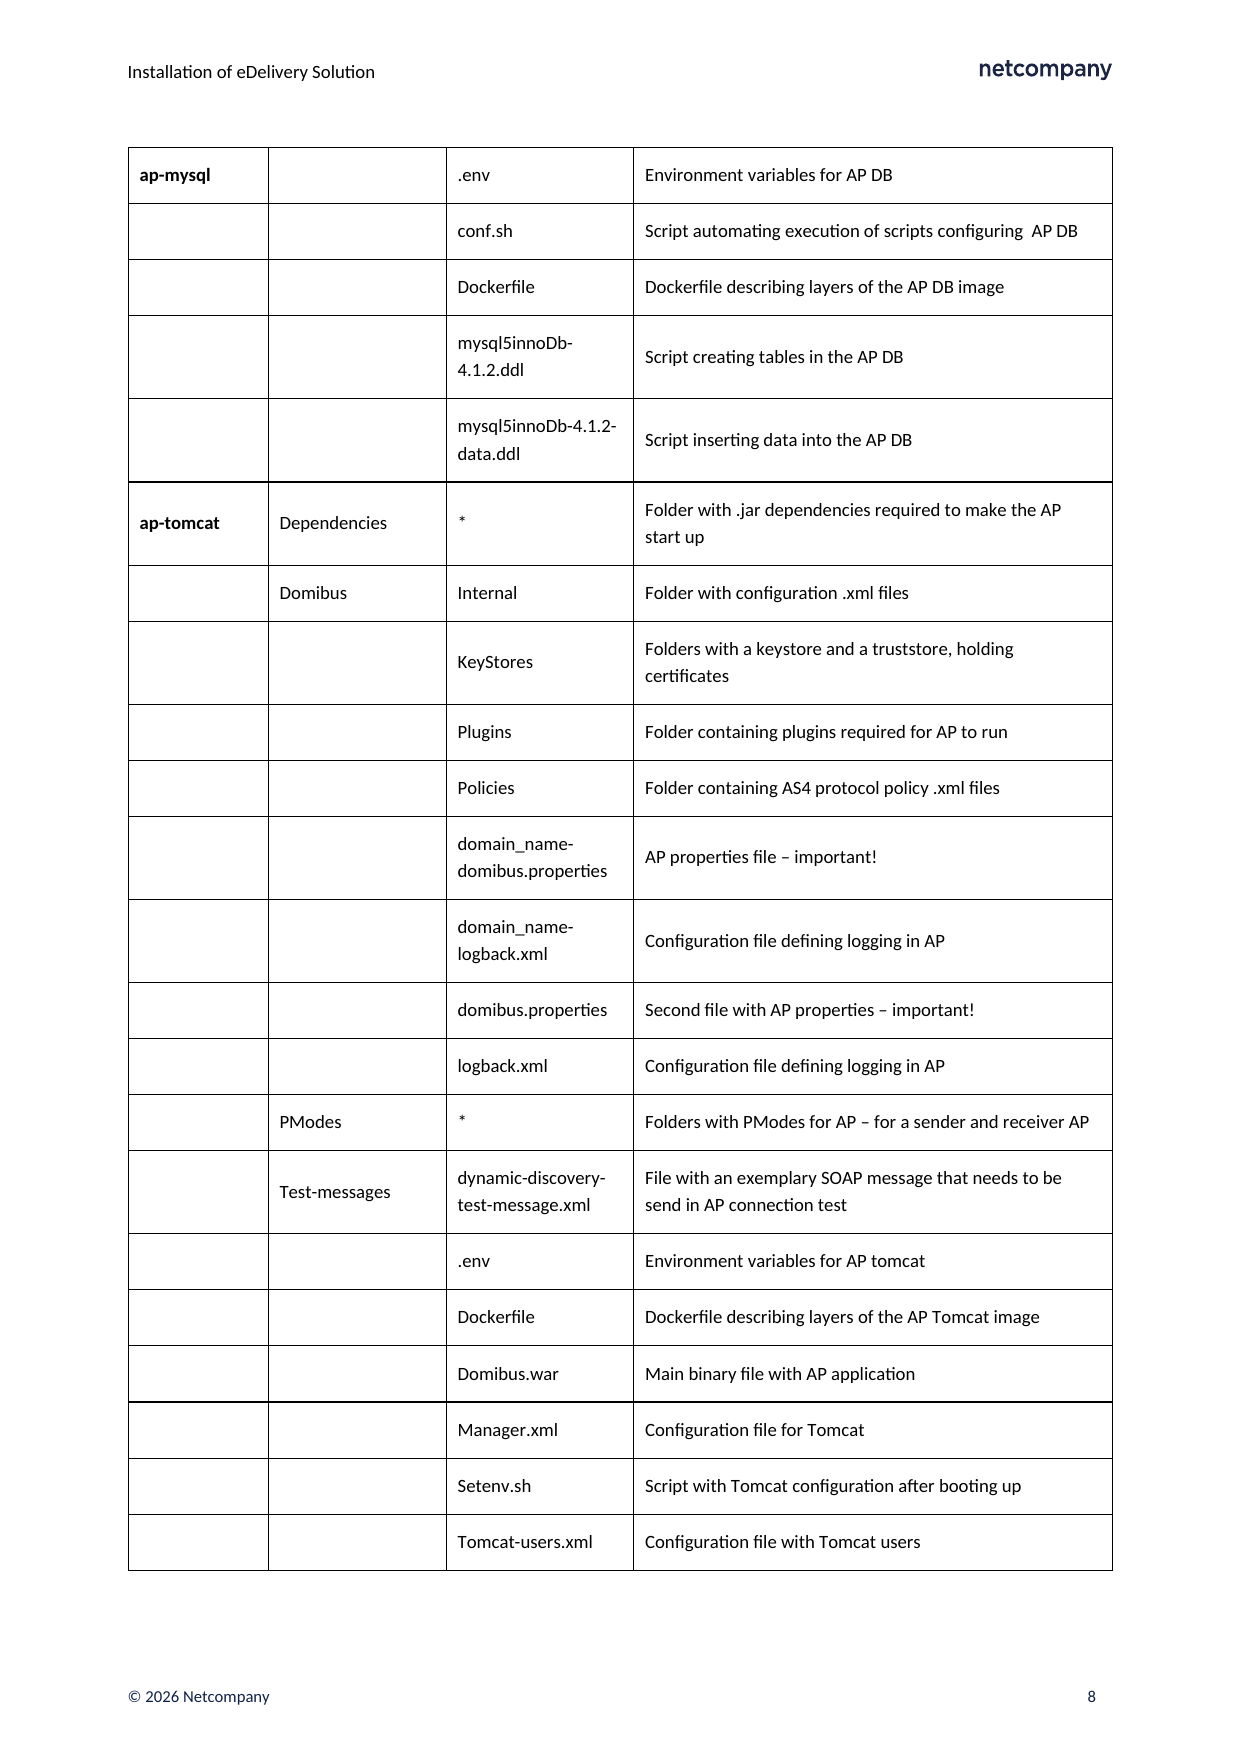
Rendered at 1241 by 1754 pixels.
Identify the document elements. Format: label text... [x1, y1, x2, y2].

table_cell Folders with a keystore and a truststore, holding certificates [634, 622, 1112, 704]
table_cell Configuration file defining logging in AP [634, 900, 1112, 982]
table_cell [129, 622, 268, 704]
table_cell File with an exemplary SOAP message that needs to be send in AP connection test [634, 1151, 1112, 1233]
table_cell Second file with AP properties – important! [634, 983, 1112, 1038]
table_cell [269, 705, 446, 760]
table_cell Dockerfile describing layers of the AP Tomcat image [634, 1290, 1112, 1345]
table_cell [269, 1346, 446, 1401]
table_cell [129, 260, 268, 315]
table_cell Script with Tomcat configuration after booting up [634, 1459, 1112, 1513]
table_cell Dependencies [269, 483, 446, 564]
table_cell [269, 622, 446, 704]
table_cell [269, 761, 446, 816]
table_cell [129, 316, 268, 398]
table_cell Environment variables for AP tomcat [634, 1234, 1112, 1289]
table_cell [269, 1039, 446, 1094]
table_cell Dockerfile [447, 260, 633, 315]
table_cell PModes [269, 1095, 446, 1150]
table_cell Folder containing plugins required for AP to run [634, 705, 1112, 760]
table_cell [129, 566, 268, 621]
table_cell [269, 316, 446, 398]
table_cell domain_name-logback.xml [447, 900, 633, 982]
table_cell Environment variables for AP DB [634, 148, 1112, 203]
table_cell domain_name-domibus.properties [447, 817, 633, 899]
table_cell ap-tomcat [129, 483, 268, 564]
table_cell Test-messages [269, 1151, 446, 1233]
table_cell mysql5innoDb-4.1.2.ddl [447, 316, 633, 398]
table_cell Manager.xml [447, 1403, 633, 1457]
table_cell [269, 1234, 446, 1289]
table_cell Domibus [269, 566, 446, 621]
table_cell [269, 1290, 446, 1345]
table_cell [269, 983, 446, 1038]
table_cell [269, 1403, 446, 1457]
table_cell mysql5innoDb-4.1.2-data.ddl [447, 399, 633, 481]
table_cell [129, 1095, 268, 1150]
table_cell ap-mysql [129, 148, 268, 203]
table_cell Dockerfile describing layers of the AP DB image [634, 260, 1112, 315]
table_cell Folder with .jar dependencies required to make the AP start up [634, 483, 1112, 564]
table_cell logback.xml [447, 1039, 633, 1094]
table_cell [269, 1515, 446, 1569]
table_cell Configuration file with Tomcat users [634, 1515, 1112, 1569]
table_cell [269, 1459, 446, 1513]
table_cell [129, 399, 268, 481]
table_cell [129, 204, 268, 259]
table_cell .env [447, 1234, 633, 1289]
table_cell * [447, 1095, 633, 1150]
table_cell Configuration file for Tomcat [634, 1403, 1112, 1457]
table_cell [269, 399, 446, 481]
table_cell conf.sh [447, 204, 633, 259]
table_cell [269, 148, 446, 203]
table_cell [129, 1515, 268, 1569]
table_cell Main binary file with AP application [634, 1346, 1112, 1401]
table_cell Domibus.war [447, 1346, 633, 1401]
table_cell [129, 1290, 268, 1345]
table_cell * [447, 483, 633, 564]
table_cell dynamic-discovery-test-message.xml [447, 1151, 633, 1233]
table_cell Setenv.sh [447, 1459, 633, 1513]
table_cell [269, 204, 446, 259]
table_cell Script creating tables in the AP DB [634, 316, 1112, 398]
table_cell Folders with PModes for AP – for a sender and receiver AP [634, 1095, 1112, 1150]
table_cell Configuration file defining logging in AP [634, 1039, 1112, 1094]
table_cell Dockerfile [447, 1290, 633, 1345]
table_cell Tomcat-users.xml [447, 1515, 633, 1569]
table_cell KeyStores [447, 622, 633, 704]
table_cell Script inserting data into the AP DB [634, 399, 1112, 481]
table_cell [129, 1459, 268, 1513]
table_cell [129, 983, 268, 1038]
table_cell [129, 705, 268, 760]
table_cell [129, 1151, 268, 1233]
table_cell [269, 260, 446, 315]
table_cell Folder with configuration .xml files [634, 566, 1112, 621]
table_cell Folder containing AS4 protocol policy .xml files [634, 761, 1112, 816]
table_cell [129, 817, 268, 899]
table_cell .env [447, 148, 633, 203]
table_cell Policies [447, 761, 633, 816]
table_cell Script automating execution of scripts configuring AP DB [634, 204, 1112, 259]
table_cell AP properties file – important! [634, 817, 1112, 899]
table_cell [129, 1234, 268, 1289]
table_cell [129, 1403, 268, 1457]
table_cell [129, 1346, 268, 1401]
table_cell [129, 761, 268, 816]
table_cell [269, 900, 446, 982]
table_cell Internal [447, 566, 633, 621]
table_cell [129, 1039, 268, 1094]
table_cell [269, 817, 446, 899]
table_cell domibus.properties [447, 983, 633, 1038]
table_cell [129, 900, 268, 982]
table_cell Plugins [447, 705, 633, 760]
